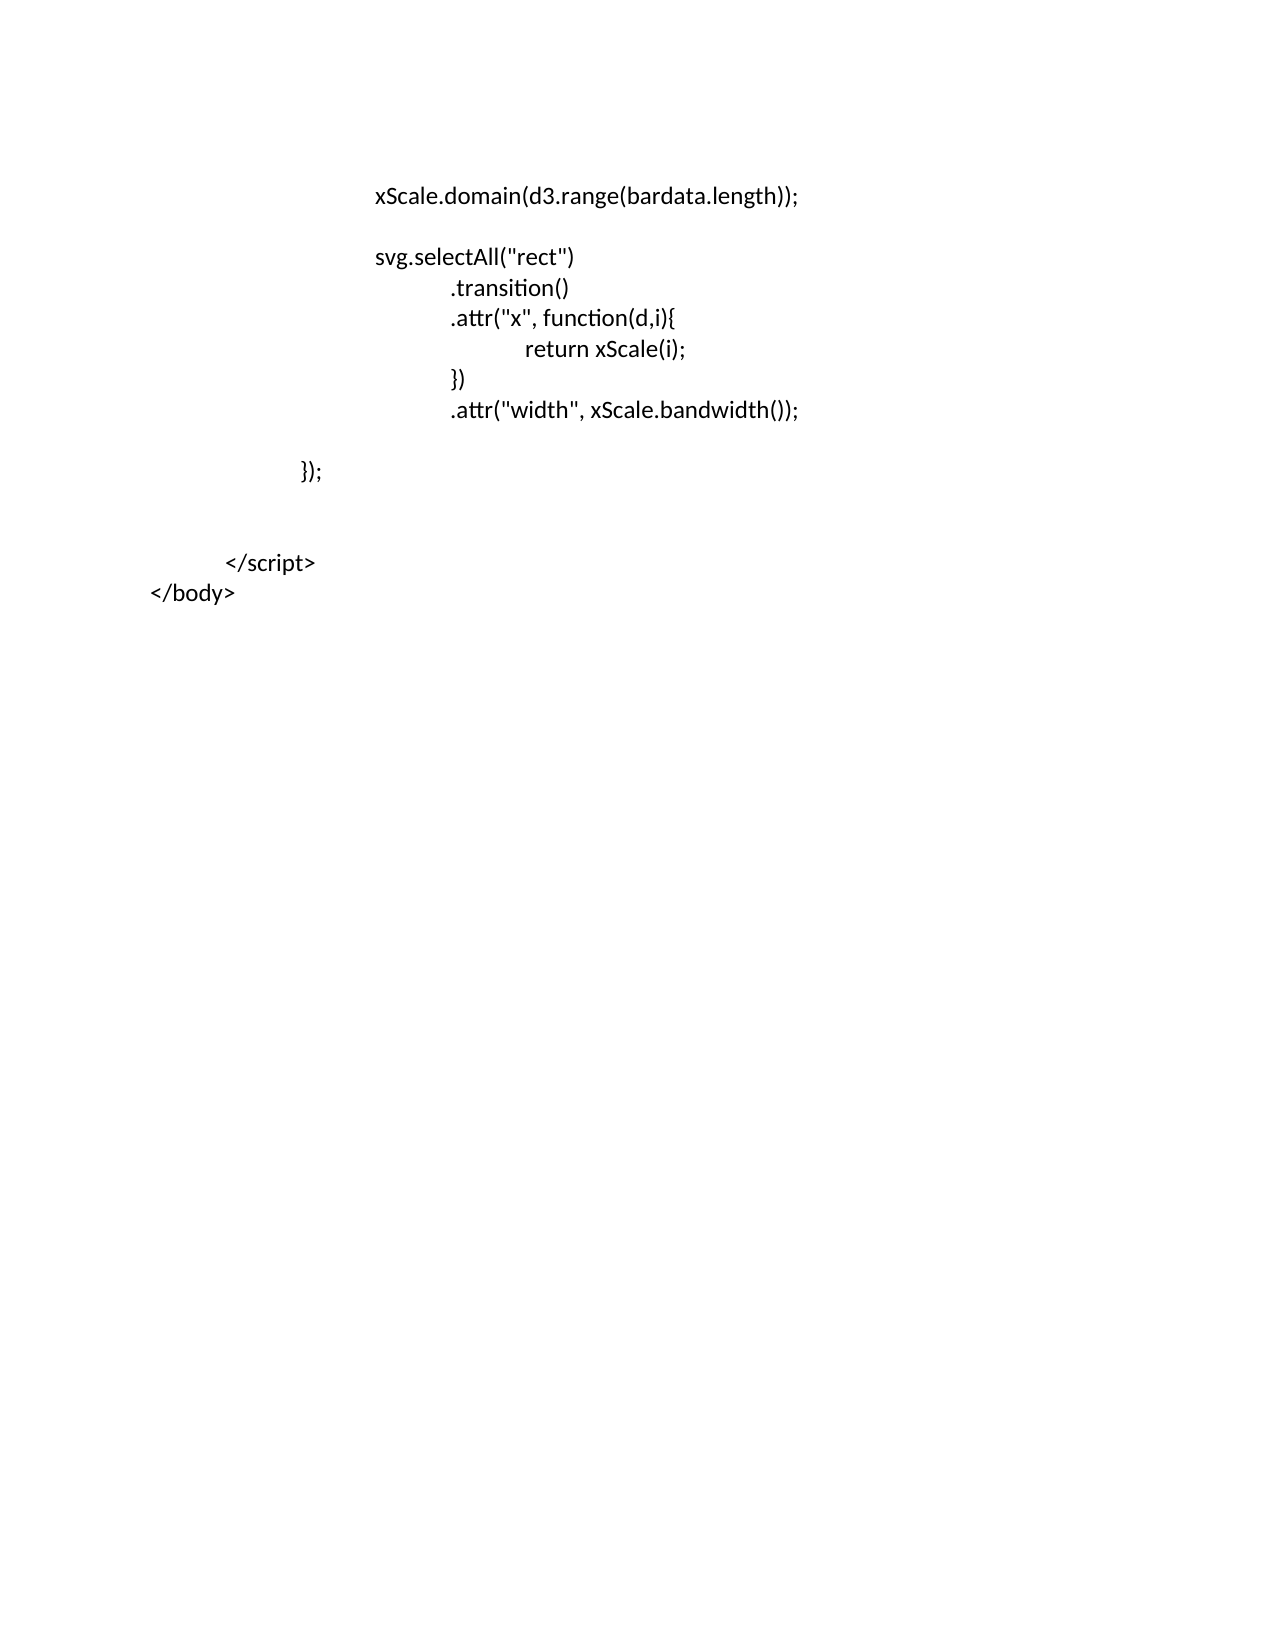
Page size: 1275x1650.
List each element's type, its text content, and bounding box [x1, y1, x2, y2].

text svg.selectAll("rect") [150, 242, 1125, 272]
text .attr("width", xScale.bandwidth()); [150, 394, 1125, 425]
text </body> [150, 577, 1125, 608]
text xScale.domain(d3.range(bardata.length)); [150, 181, 1125, 211]
text }) [150, 364, 1125, 394]
text .transition() [150, 272, 1125, 303]
text return xScale(i); [150, 333, 1125, 364]
text </script> [150, 547, 1125, 577]
text }); [150, 455, 1125, 486]
text .attr("x", function(d,i){ [150, 303, 1125, 333]
